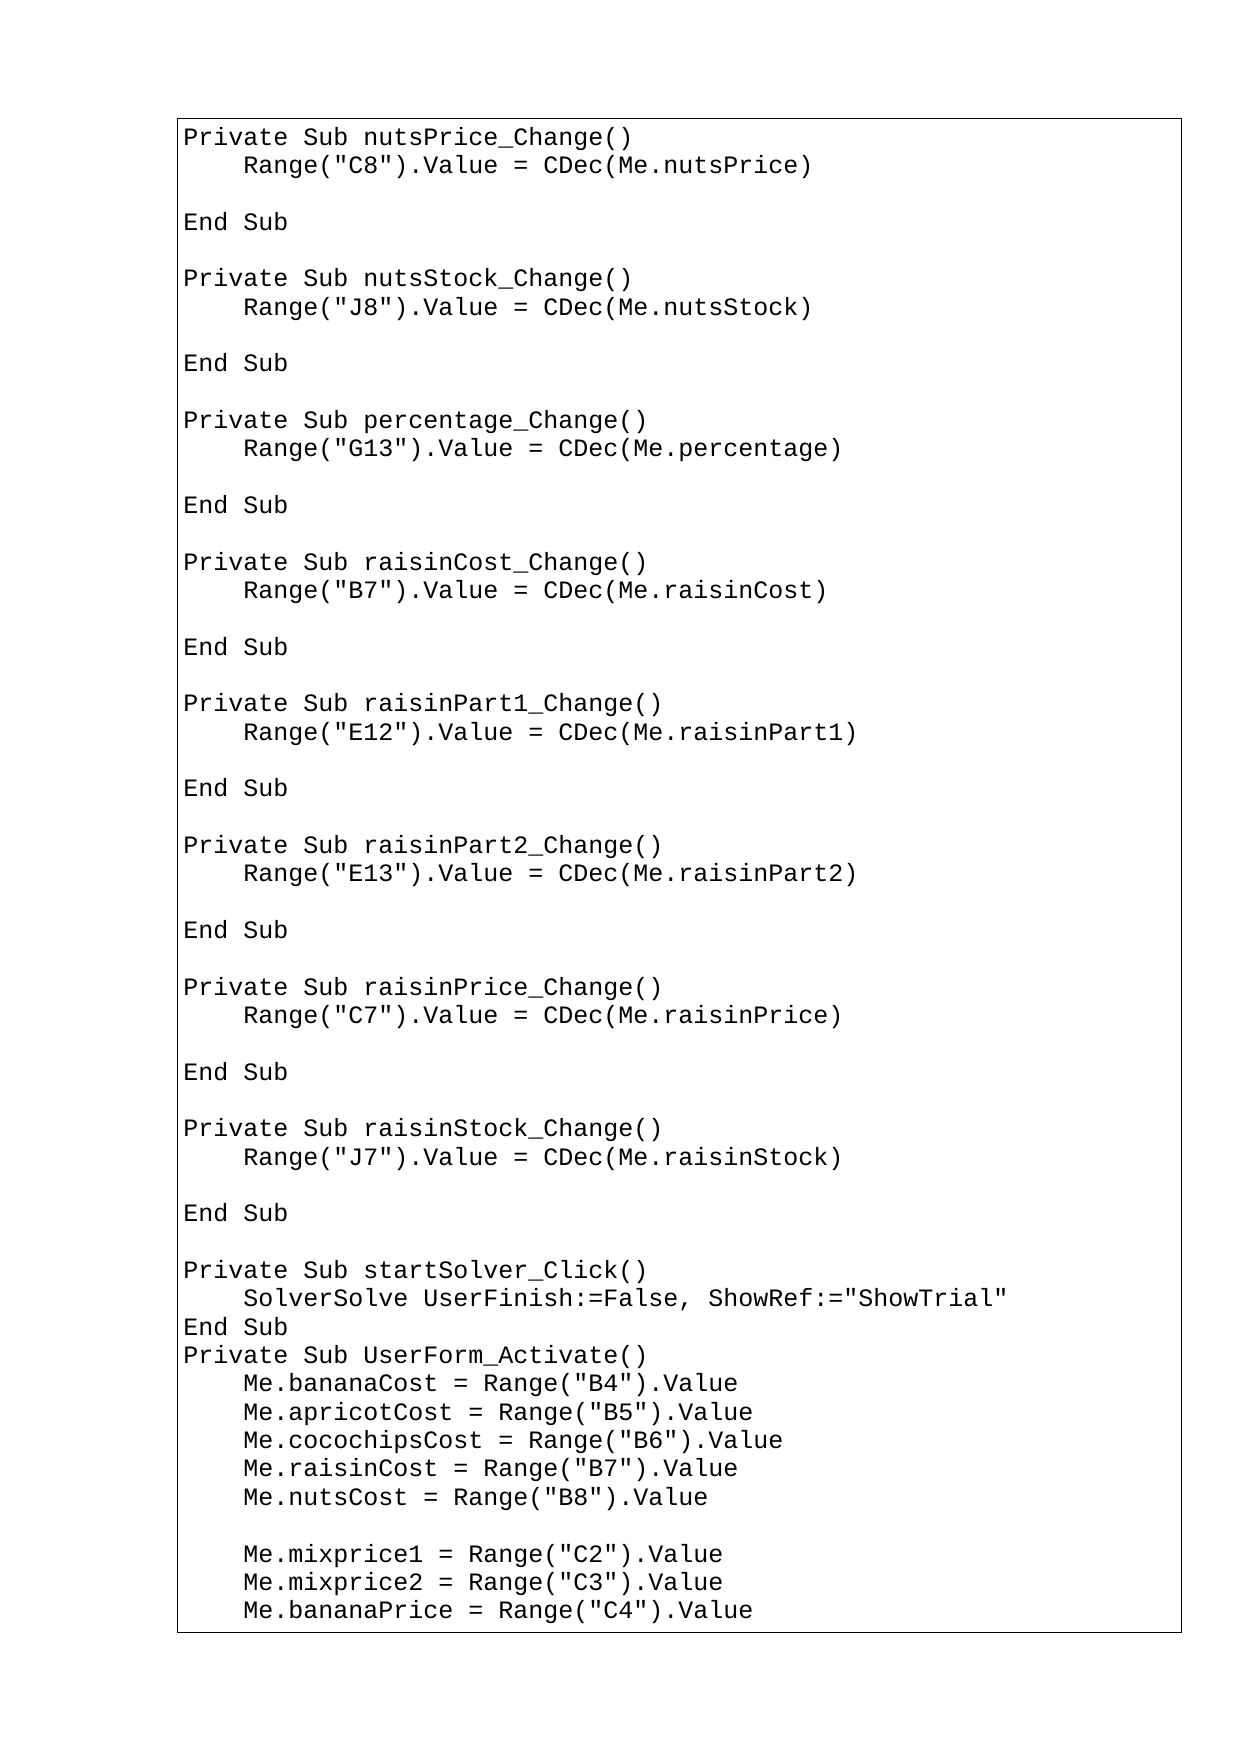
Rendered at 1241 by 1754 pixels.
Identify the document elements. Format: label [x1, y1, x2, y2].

table_header [178, 119, 1181, 1632]
